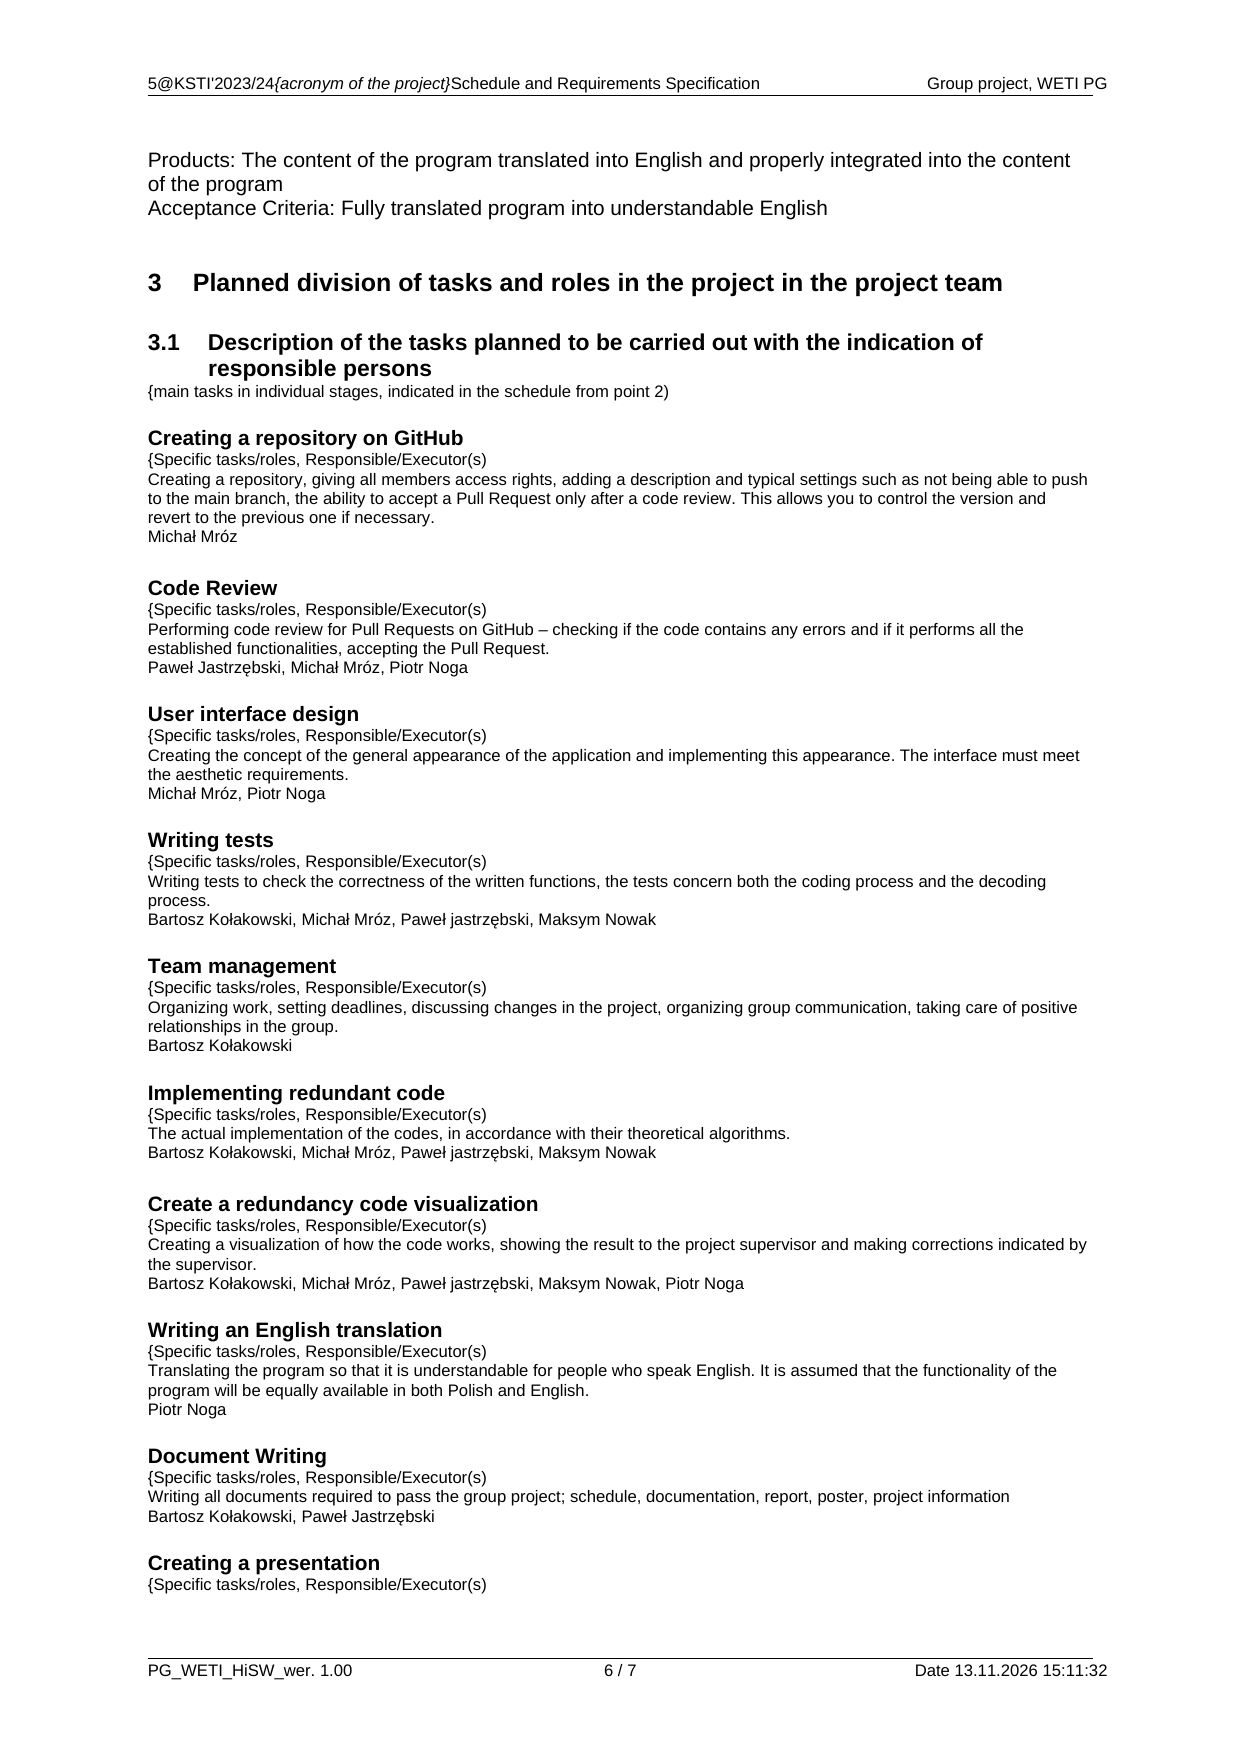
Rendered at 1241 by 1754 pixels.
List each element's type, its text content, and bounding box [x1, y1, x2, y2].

text Translating the program so that it is understandable for people who speak English. It is assumed that the functionality of the program will be equally available in both Polish and English. [148, 1361, 1093, 1399]
text Creating the concept of the general appearance of the application and implementing this appearance. The interface must meet the aesthetic requirements. [148, 745, 1093, 784]
subtitle Create a redundancy code visualization [148, 1192, 1093, 1216]
text Bartosz Kołakowski, Paweł Jastrzębski [148, 1506, 1093, 1526]
text Creating a repository, giving all members access rights, adding a description and typical settings such as not being able to push to the main branch, the ability to accept a Pull Request only after a code review. This allows you to control the version and revert to the previous one if necessary. [148, 469, 1093, 527]
subtitle Team management [148, 954, 1093, 978]
text {Specific tasks/roles, Responsible/Executor(s) [148, 600, 1093, 619]
text Products: The content of the program translated into English and properly integrated into the content of the program [148, 148, 1093, 196]
subtitle Document Writing [148, 1444, 1093, 1468]
text Acceptance Criteria: Fully translated program into understandable English [148, 196, 1093, 219]
text Michał Mróz [148, 527, 1093, 546]
text Bartosz Kołakowski, Michał Mróz, Paweł jastrzębski, Maksym Nowak [148, 910, 1093, 929]
text Paweł Jastrzębski, Michał Mróz, Piotr Noga [148, 658, 1093, 677]
text Organizing work, setting deadlines, discussing changes in the project, organizing group communication, taking care of positive relationships in the group. [148, 997, 1093, 1036]
text {Specific tasks/roles, Responsible/Executor(s) [148, 450, 1093, 469]
subtitle Creating a presentation [148, 1551, 1093, 1575]
text Bartosz Kołakowski, Michał Mróz, Paweł jastrzębski, Maksym Nowak [148, 1143, 1093, 1162]
text Bartosz Kołakowski, Michał Mróz, Paweł jastrzębski, Maksym Nowak, Piotr Noga [148, 1273, 1093, 1293]
subtitle User interface design [148, 702, 1093, 726]
text Writing all documents required to pass the group project; schedule, documentation, report, poster, project information [148, 1487, 1093, 1506]
text {Specific tasks/roles, Responsible/Executor(s) [148, 1104, 1093, 1123]
text Writing tests to check the correctness of the written functions, the tests concern both the coding process and the decoding process. [148, 871, 1093, 910]
text {Specific tasks/roles, Responsible/Executor(s) [148, 1468, 1093, 1487]
text Creating a visualization of how the code works, showing the result to the project supervisor and making corrections indicated by the supervisor. [148, 1235, 1093, 1273]
text Performing code review for Pull Requests on GitHub – checking if the code contains any errors and if it performs all the established functionalities, accepting the Pull Request. [148, 619, 1093, 658]
text {Specific tasks/roles, Responsible/Executor(s) [148, 726, 1093, 745]
text Piotr Noga [148, 1399, 1093, 1419]
subtitle Code Review [148, 576, 1093, 600]
text Michał Mróz, Piotr Noga [148, 784, 1093, 803]
subtitle Description of the tasks planned to be carried out with the indication of responsible persons [148, 329, 1093, 382]
text {main tasks in individual stages, indicated in the schedule from point 2) [148, 382, 1093, 401]
text {Specific tasks/roles, Responsible/Executor(s) [148, 852, 1093, 871]
subtitle Writing an English translation [148, 1318, 1093, 1342]
text {Specific tasks/roles, Responsible/Executor(s) [148, 1342, 1093, 1361]
text The actual implementation of the codes, in accordance with their theoretical algorithms. [148, 1123, 1093, 1143]
text Bartosz Kołakowski [148, 1036, 1093, 1055]
subtitle Implementing redundant code [148, 1080, 1093, 1104]
subtitle Planned division of tasks and roles in the project in the project team [148, 268, 1093, 297]
subtitle Creating a repository on GitHub [148, 426, 1093, 450]
subtitle Writing tests [148, 828, 1093, 852]
text {Specific tasks/roles, Responsible/Executor(s) [148, 978, 1093, 997]
text {Specific tasks/roles, Responsible/Executor(s) [148, 1575, 1093, 1594]
text {Specific tasks/roles, Responsible/Executor(s) [148, 1216, 1093, 1235]
